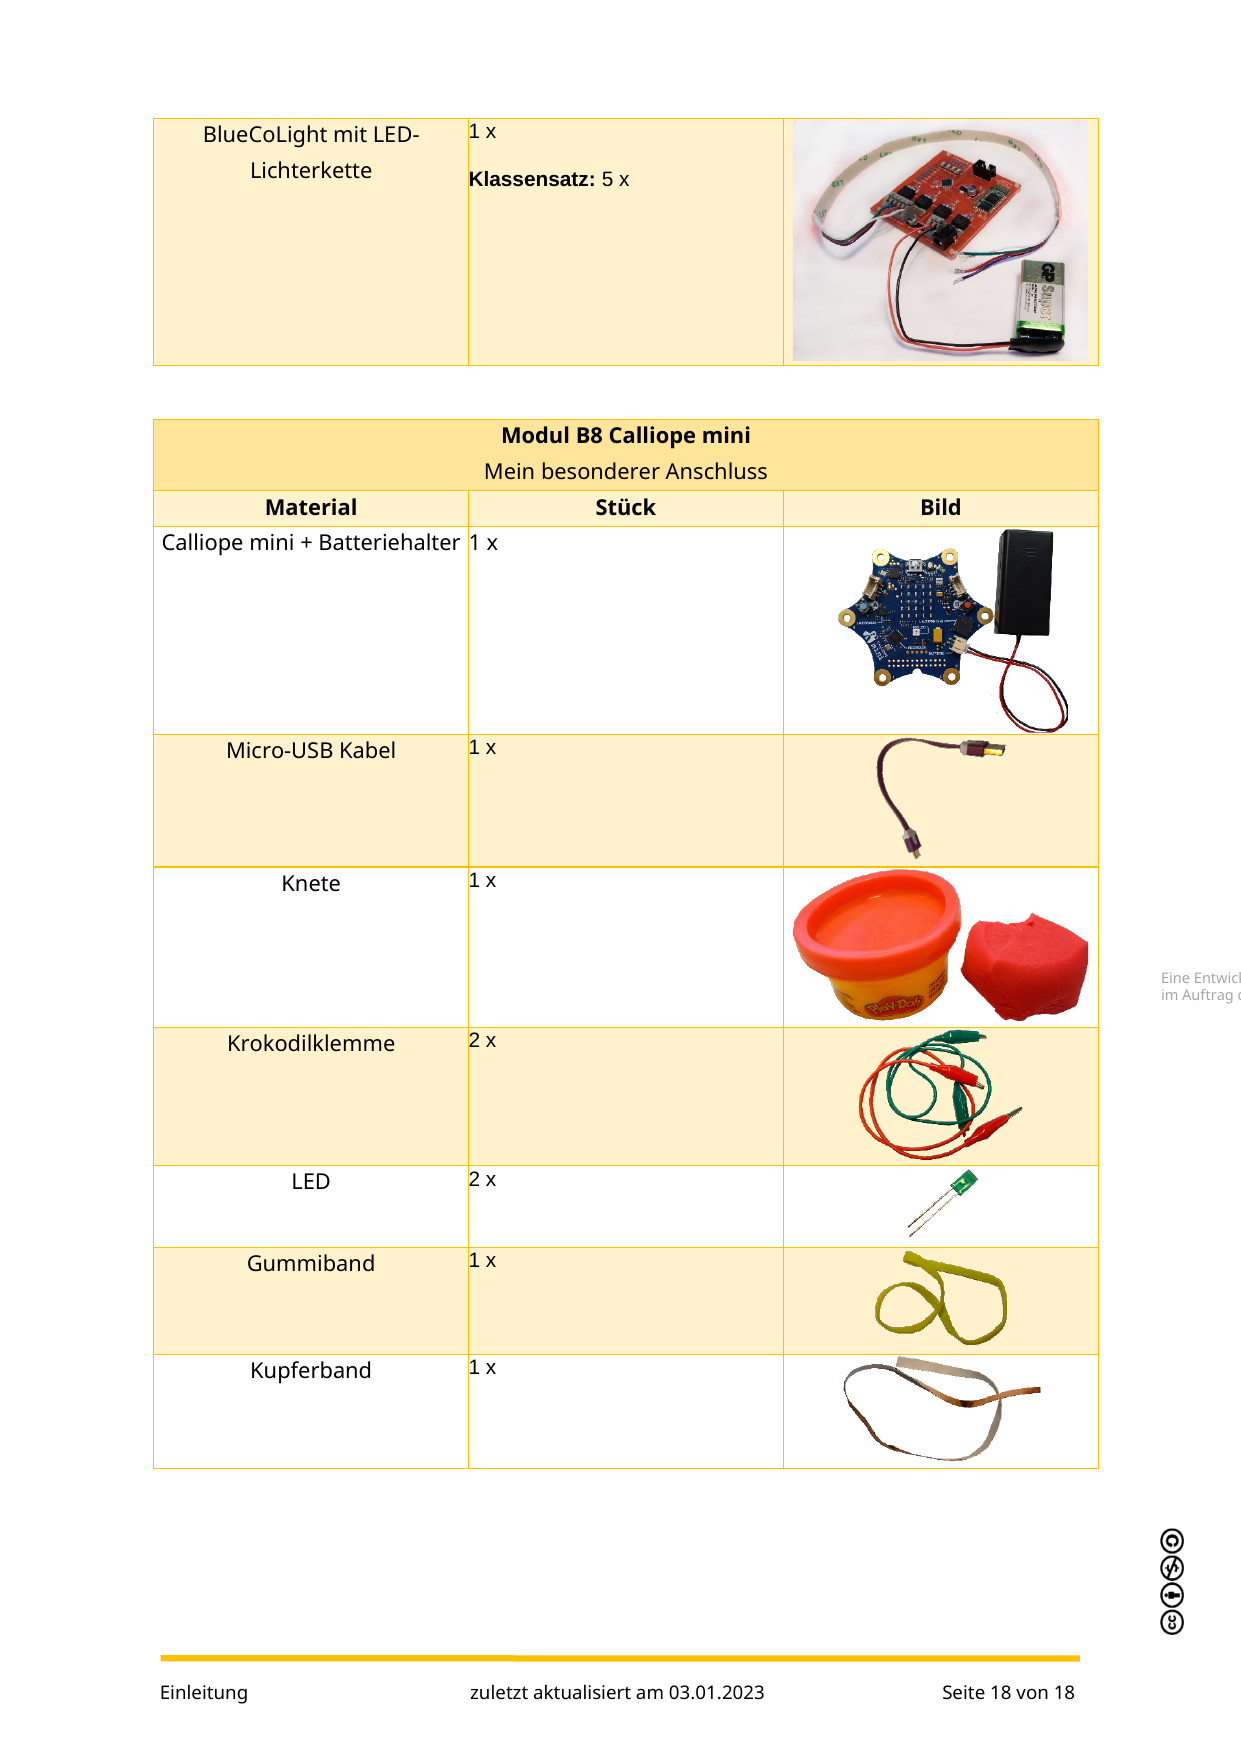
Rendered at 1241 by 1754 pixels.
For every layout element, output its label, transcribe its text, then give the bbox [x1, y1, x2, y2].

picture [1161, 1529, 1183, 1634]
picture [836, 527, 1068, 731]
table_cell Calliope mini + Batteriehalter [154, 527, 468, 734]
picture [857, 1028, 1024, 1161]
table_cell 1 x [469, 1248, 783, 1354]
table_cell Gummiband [154, 1248, 468, 1354]
table_cell Material [154, 491, 468, 526]
picture [839, 1355, 1043, 1463]
table_cell [784, 1028, 1098, 1165]
table_cell 1 x [469, 735, 783, 866]
table_cell 2 x [469, 1166, 783, 1247]
table_cell [784, 1355, 1098, 1468]
table_cell [784, 1248, 1098, 1354]
table_cell Knete [154, 868, 468, 1027]
table_cell 2 x [469, 1028, 783, 1165]
table_cell 1 x [469, 868, 783, 1027]
table_cell [784, 527, 1098, 734]
table_cell Kupferband [154, 1355, 468, 1468]
table_cell LED [154, 1166, 468, 1247]
picture [873, 1247, 1009, 1349]
table_cell Bild [784, 491, 1098, 526]
table_cell 1 x Klassensatz: 5 x [469, 119, 783, 365]
table_cell Stück [469, 491, 783, 526]
picture [792, 119, 1089, 361]
table_cell [784, 735, 1098, 866]
table_cell [784, 119, 1098, 365]
table_cell 1 x [469, 527, 783, 734]
picture [876, 736, 1006, 861]
table_header Modul B8 Calliope mini Mein besonderer Anschluss [154, 420, 1098, 490]
picture [792, 867, 1089, 1023]
table_cell [784, 1166, 1098, 1247]
picture [903, 1166, 978, 1242]
table_cell Micro-USB Kabel [154, 735, 468, 866]
table_cell BlueCoLight mit LED-Lichterkette [154, 119, 468, 365]
table_cell 1 x [469, 1355, 783, 1468]
table_cell Krokodilklemme [154, 1028, 468, 1165]
table_cell [784, 868, 1098, 1027]
